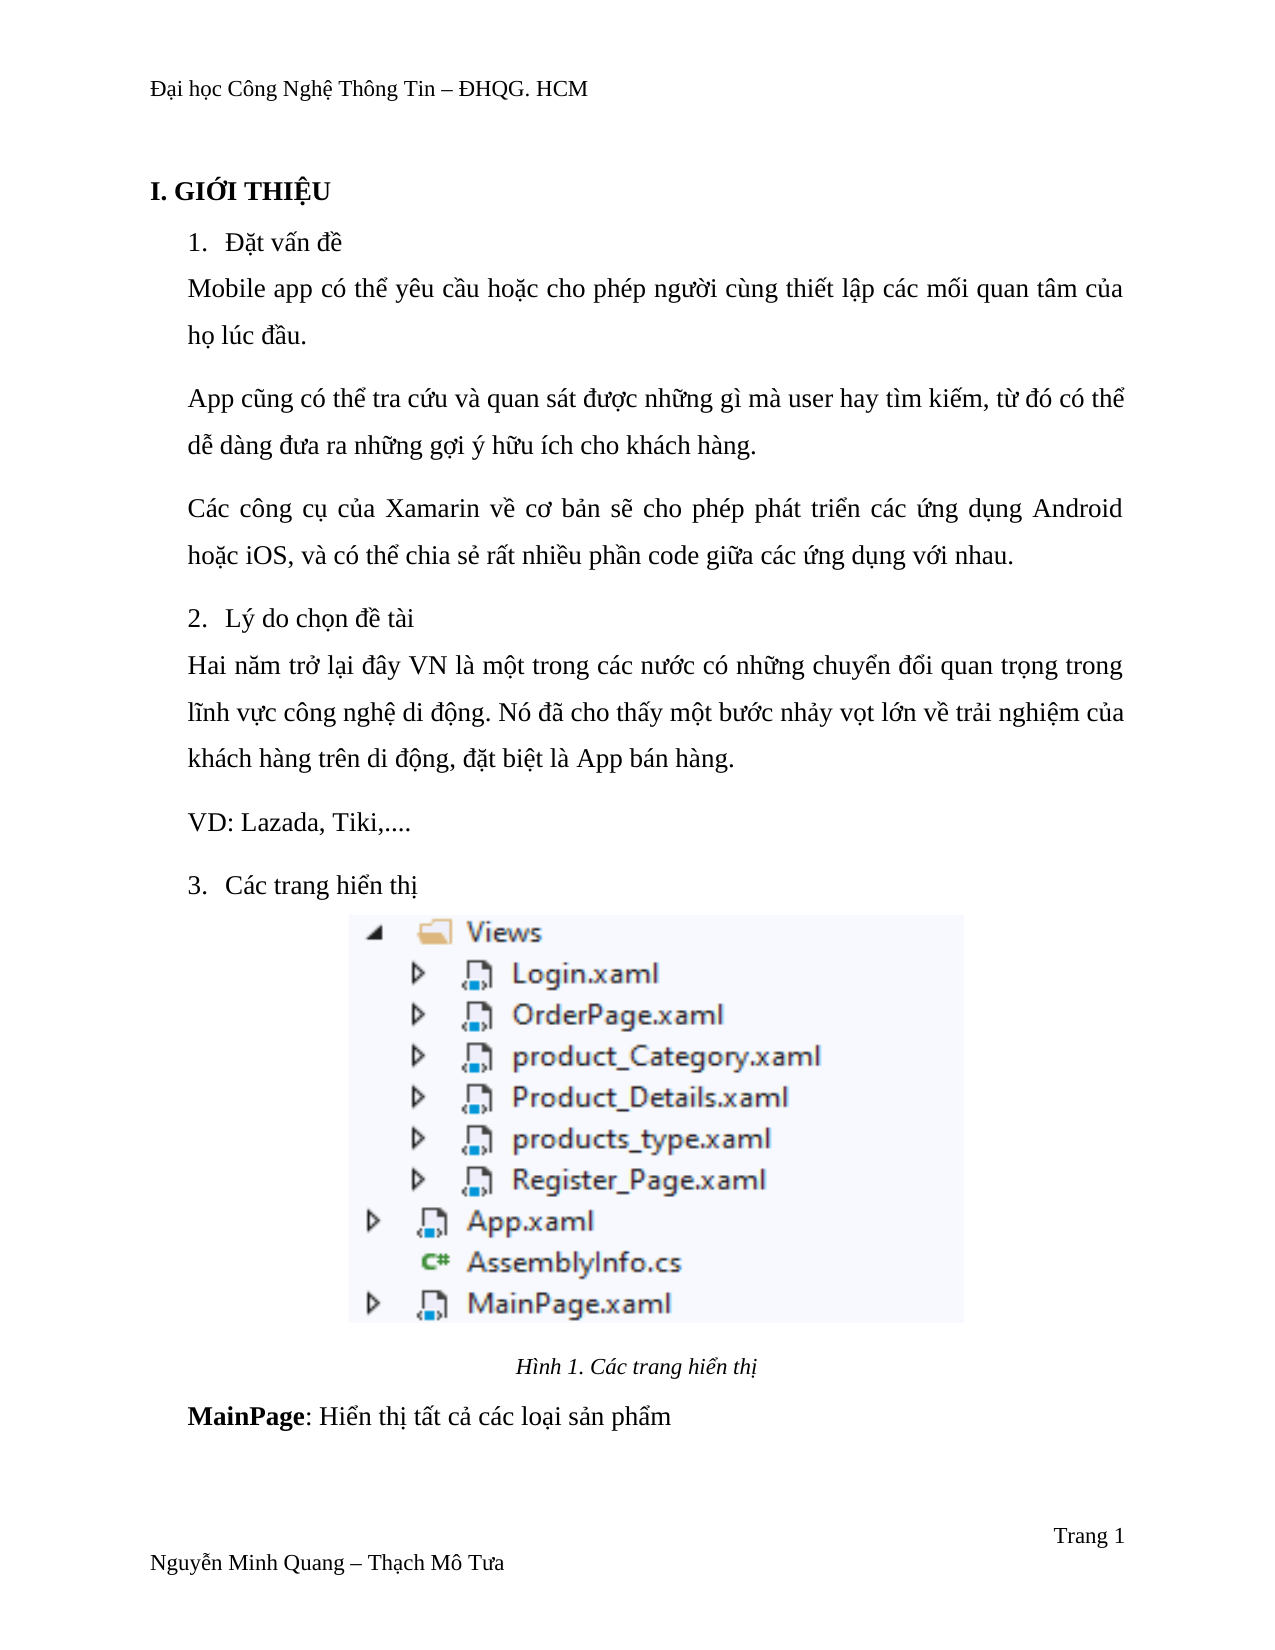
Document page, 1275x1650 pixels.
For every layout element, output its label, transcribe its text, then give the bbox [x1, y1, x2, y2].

text Các công cụ của Xamarin về cơ bản sẽ cho phép phát triển các ứng dụng Android hoặc iOS, và có thể chia sẻ rất nhiều phần code giữa các ứng dụng với nhau. [187, 492, 1125, 570]
subtitle Đặt vấn đề [187, 226, 1125, 257]
text MainPage: Hiển thị tất cả các loại sản phẩm [187, 1400, 1125, 1432]
text VD: Lazada, Tiki,.... [187, 806, 1125, 837]
text Mobile app có thể yêu cầu hoặc cho phép người cùng thiết lập các mối quan tâm của họ lúc đầu. [187, 272, 1125, 350]
picture [348, 915, 964, 1323]
subtitle Các trang hiển thị [187, 869, 1125, 900]
text Hình 1. Các trang hiển thị [150, 1353, 1125, 1379]
text App cũng có thể tra cứu và quan sát được những gì mà user hay tìm kiếm, từ đó có thể dễ dàng đưa ra những gợi ý hữu ích cho khách hàng. [187, 382, 1125, 460]
text Hai năm trở lại đây VN là một trong các nước có những chuyển đổi quan trọng trong lĩnh vực công nghệ di động. Nó đã cho thấy một bước nhảy vọt lớn về trải nghiệm của khách hàng trên di động, đặt biệt là App bán hàng. [187, 649, 1125, 774]
subtitle Lý do chọn đề tài [187, 602, 1125, 634]
subtitle I. GIỚI THIỆU [150, 175, 1125, 206]
